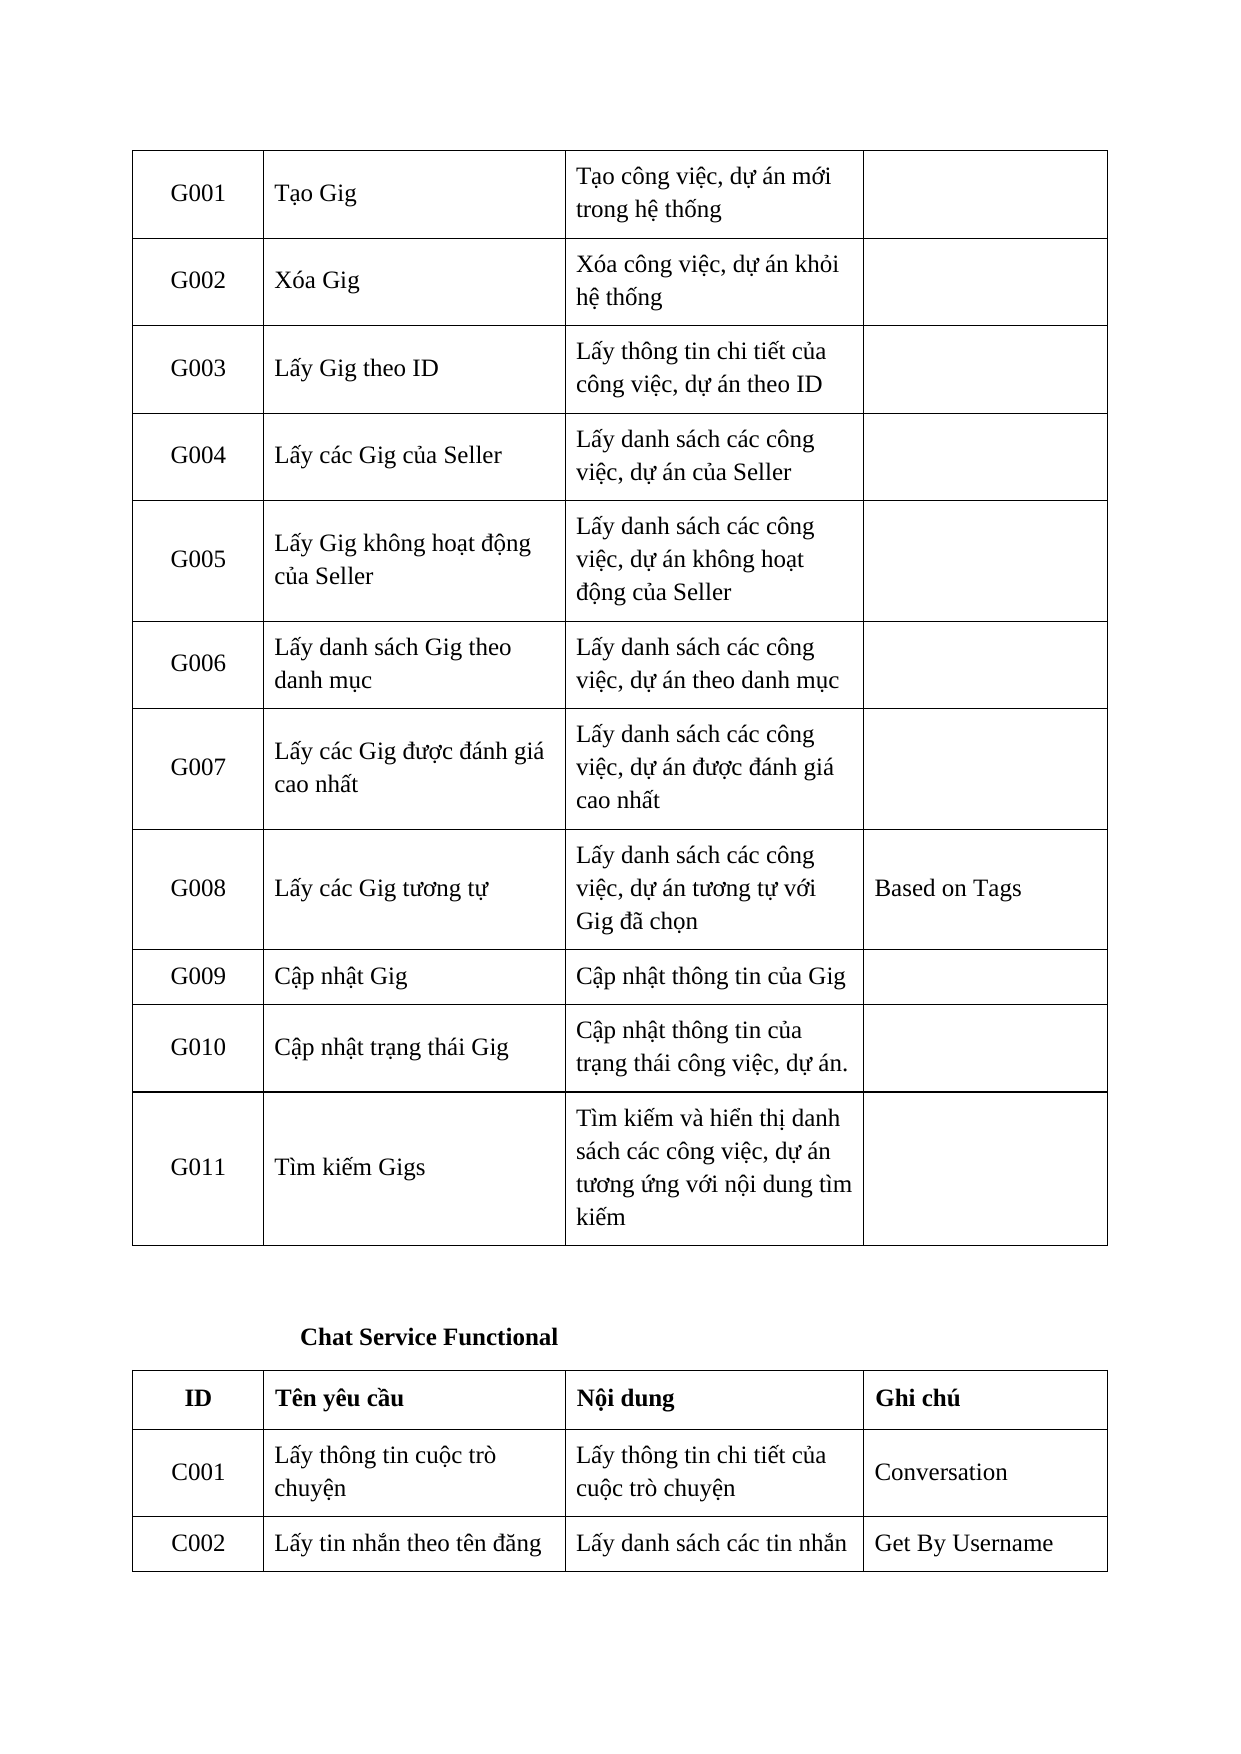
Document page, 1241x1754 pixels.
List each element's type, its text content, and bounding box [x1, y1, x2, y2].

title Chat Service Functional [225, 1322, 1090, 1351]
table_cell Cập nhật trạng thái Gig [264, 1005, 565, 1091]
table_cell Lấy các Gig tương tự [264, 830, 565, 949]
table_header ID [133, 1371, 263, 1429]
table_cell [864, 326, 1107, 412]
table_cell Based on Tags [864, 830, 1107, 949]
table_header Ghi chú [864, 1371, 1107, 1429]
table_cell G007 [133, 709, 263, 828]
table_cell Lấy Gig không hoạt động của Seller [264, 501, 565, 621]
table_cell G002 [133, 239, 263, 325]
table_cell [864, 709, 1107, 828]
table_cell [864, 622, 1107, 708]
table_cell Tìm kiếm và hiển thị danh sách các công việc, dự án tương ứng với nội dung tìm kiếm [566, 1093, 863, 1245]
table_cell G005 [133, 501, 263, 621]
table_cell Tạo công việc, dự án mới trong hệ thống [566, 151, 863, 237]
table_cell G003 [133, 326, 263, 412]
table_cell Lấy danh sách các công việc, dự án được đánh giá cao nhất [566, 709, 863, 828]
table_cell C001 [133, 1430, 263, 1516]
table_cell Cập nhật thông tin của trạng thái công việc, dự án. [566, 1005, 863, 1091]
table_cell [864, 239, 1107, 325]
table_cell Xóa công việc, dự án khỏi hệ thống [566, 239, 863, 325]
table_cell Lấy thông tin cuộc trò chuyện [264, 1430, 565, 1516]
table_cell Tạo Gig [264, 151, 565, 237]
table_cell Tìm kiếm Gigs [264, 1093, 565, 1245]
table_cell Lấy các Gig được đánh giá cao nhất [264, 709, 565, 828]
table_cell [264, 1517, 565, 1571]
table_cell Lấy thông tin chi tiết của công việc, dự án theo ID [566, 326, 863, 412]
table_cell Lấy danh sách các công việc, dự án của Seller [566, 414, 863, 500]
table_cell Get By Username [864, 1517, 1107, 1571]
table_cell Conversation [864, 1430, 1107, 1516]
table_cell Cập nhật Gig [264, 950, 565, 1004]
table_cell [864, 1005, 1107, 1091]
table_cell [864, 414, 1107, 500]
table_cell Lấy danh sách các công việc, dự án không hoạt động của Seller [566, 501, 863, 621]
table_cell Lấy thông tin chi tiết của cuộc trò chuyện [566, 1430, 863, 1516]
table_cell [864, 501, 1107, 621]
table_cell G008 [133, 830, 263, 949]
table_cell G006 [133, 622, 263, 708]
table_cell Lấy danh sách các công việc, dự án theo danh mục [566, 622, 863, 708]
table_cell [566, 1517, 863, 1571]
table_cell G004 [133, 414, 263, 500]
table_cell Lấy danh sách các công việc, dự án tương tự với Gig đã chọn [566, 830, 863, 949]
table_cell Lấy danh sách Gig theo danh mục [264, 622, 565, 708]
table_cell G011 [133, 1093, 263, 1245]
table_cell Lấy Gig theo ID [264, 326, 565, 412]
table_cell C002 [133, 1517, 263, 1571]
table_cell Xóa Gig [264, 239, 565, 325]
table_cell [864, 1093, 1107, 1245]
table_cell G010 [133, 1005, 263, 1091]
table_cell G001 [133, 151, 263, 237]
table_cell [864, 950, 1107, 1004]
table_cell [864, 151, 1107, 237]
table_cell Cập nhật thông tin của Gig [566, 950, 863, 1004]
table_cell Lấy các Gig của Seller [264, 414, 565, 500]
table_cell G009 [133, 950, 263, 1004]
table_header Nội dung [566, 1371, 863, 1429]
table_header Tên yêu cầu [264, 1371, 565, 1429]
